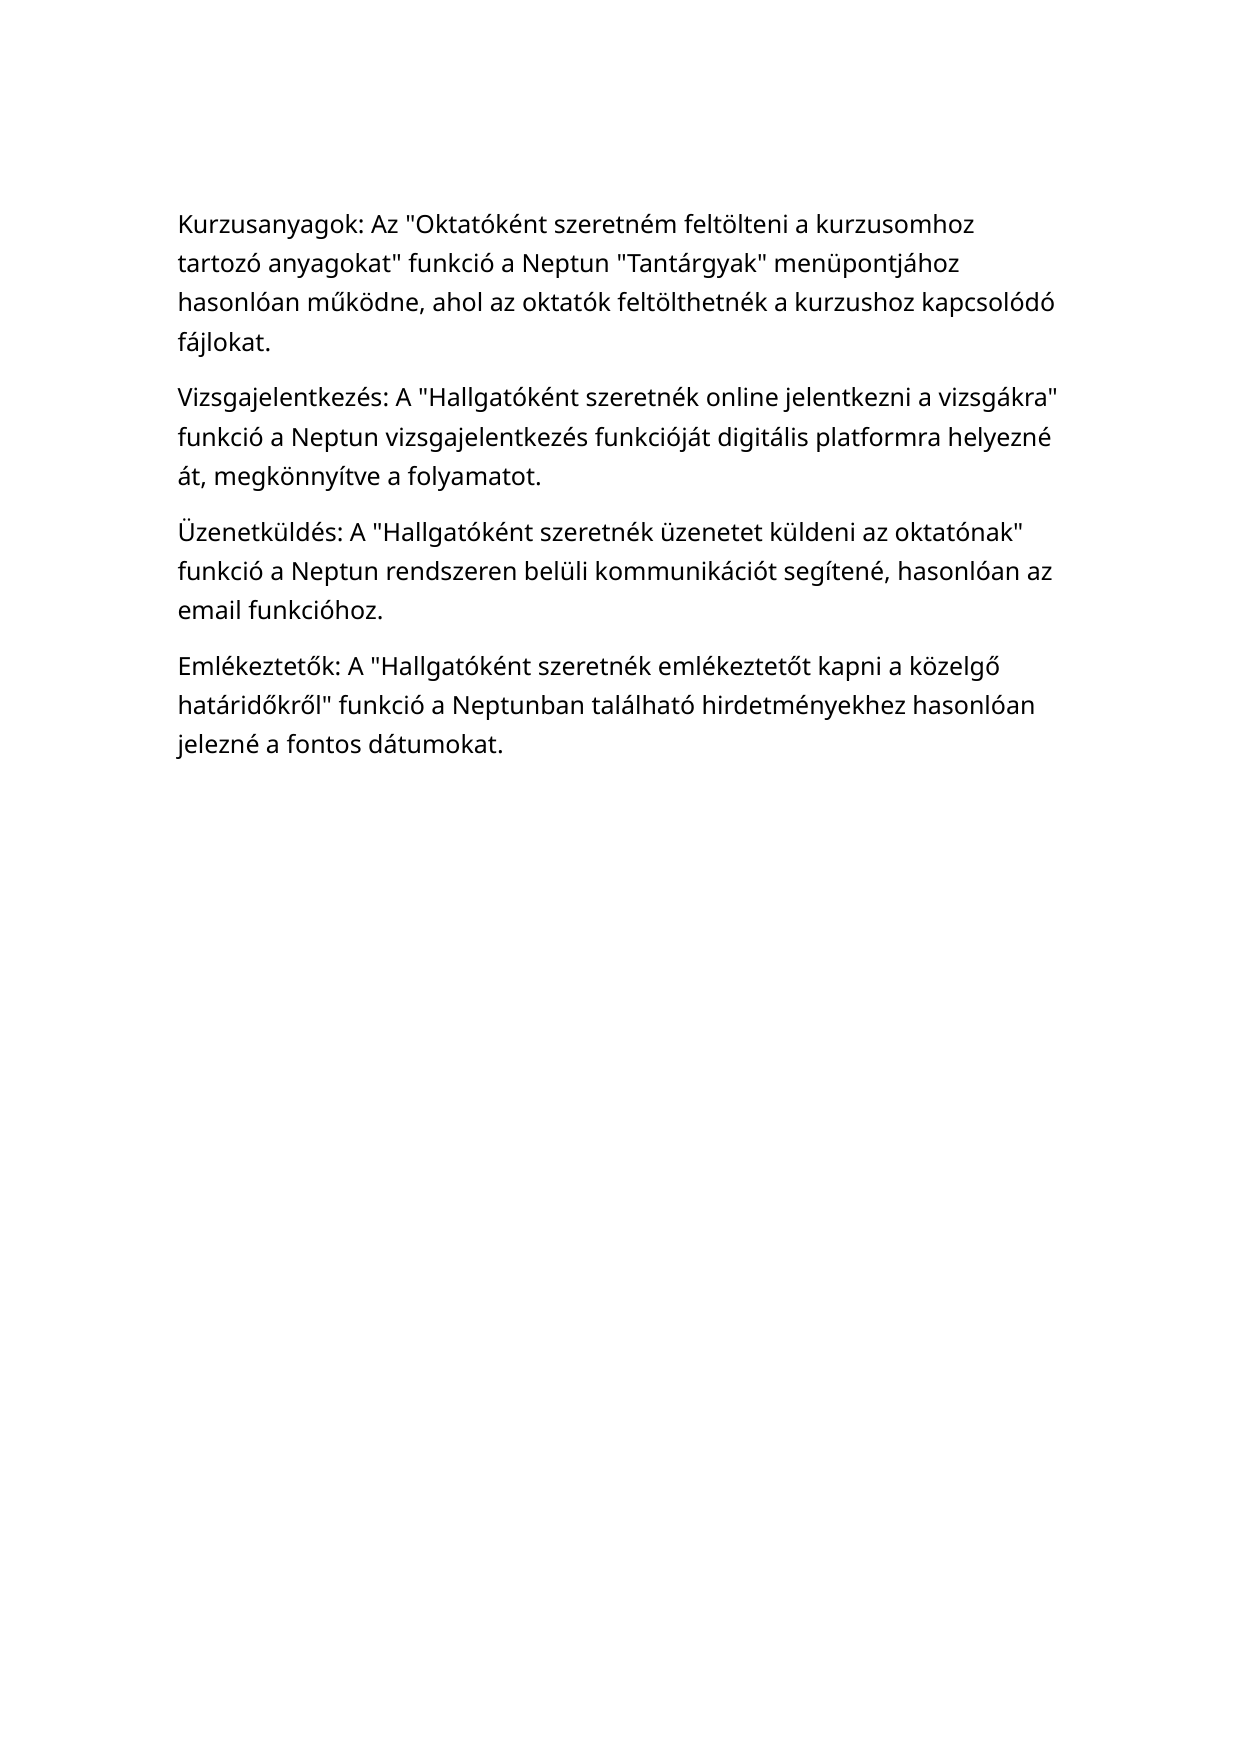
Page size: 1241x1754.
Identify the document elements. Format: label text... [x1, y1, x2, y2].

text Kurzusanyagok: Az "Oktatóként szeretném feltölteni a kurzusomhoz tartozó anyagokat" funkció a Neptun "Tantárgyak" menüpontjához hasonlóan működne, ahol az oktatók feltölthetnék a kurzushoz kapcsolódó fájlokat. [177, 207, 1063, 358]
text Vizsgajelentkezés: A "Hallgatóként szeretnék online jelentkezni a vizsgákra" funkció a Neptun vizsgajelentkezés funkcióját digitális platformra helyezné át, megkönnyítve a folyamatot. [177, 380, 1063, 492]
text Üzenetküldés: A "Hallgatóként szeretnék üzenetet küldeni az oktatónak" funkció a Neptun rendszeren belüli kommunikációt segítené, hasonlóan az email funkcióhoz. [177, 514, 1063, 627]
text Emlékeztetők: A "Hallgatóként szeretnék emlékeztetőt kapni a közelgő határidőkről" funkció a Neptunban található hirdetményekhez hasonlóan jelezné a fontos dátumokat. [177, 648, 1063, 761]
